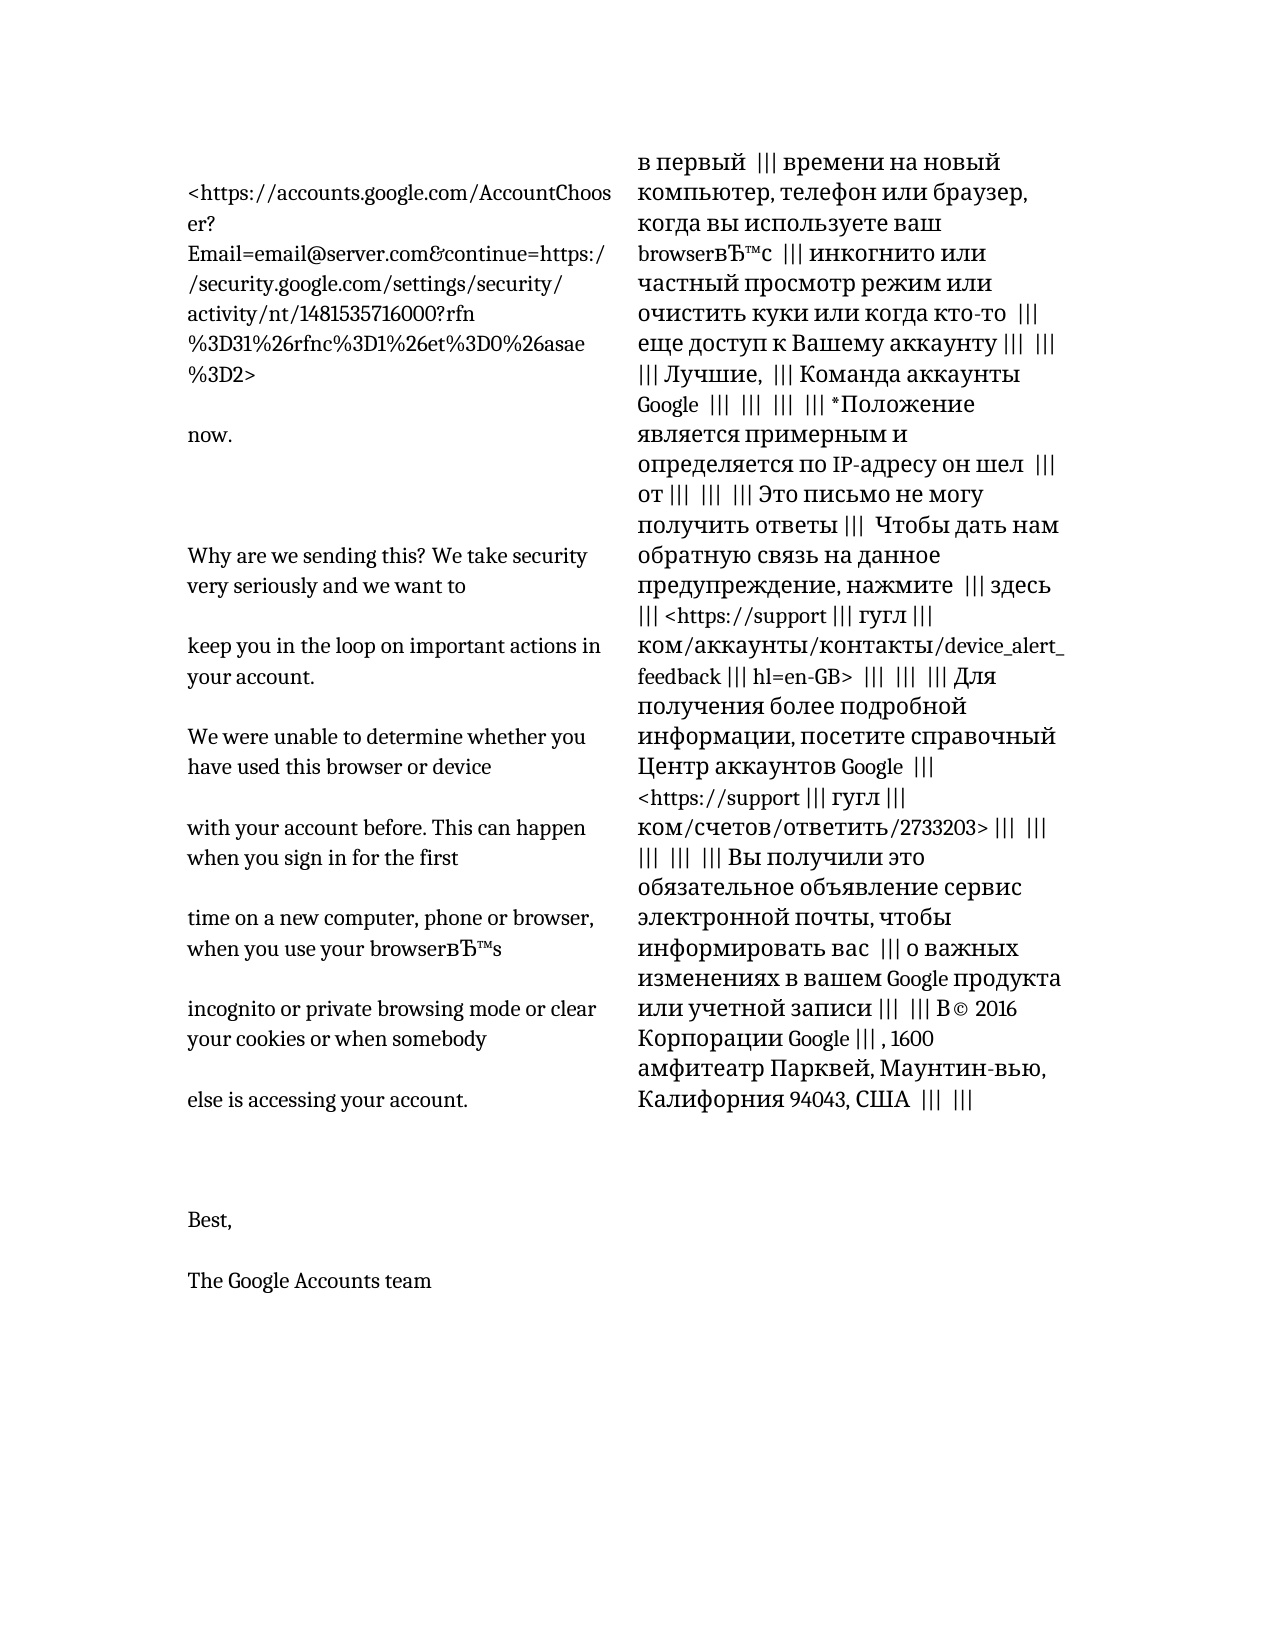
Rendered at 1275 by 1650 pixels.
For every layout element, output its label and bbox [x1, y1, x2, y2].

table_header [176, 150, 626, 1475]
table_header [626, 150, 1076, 1475]
